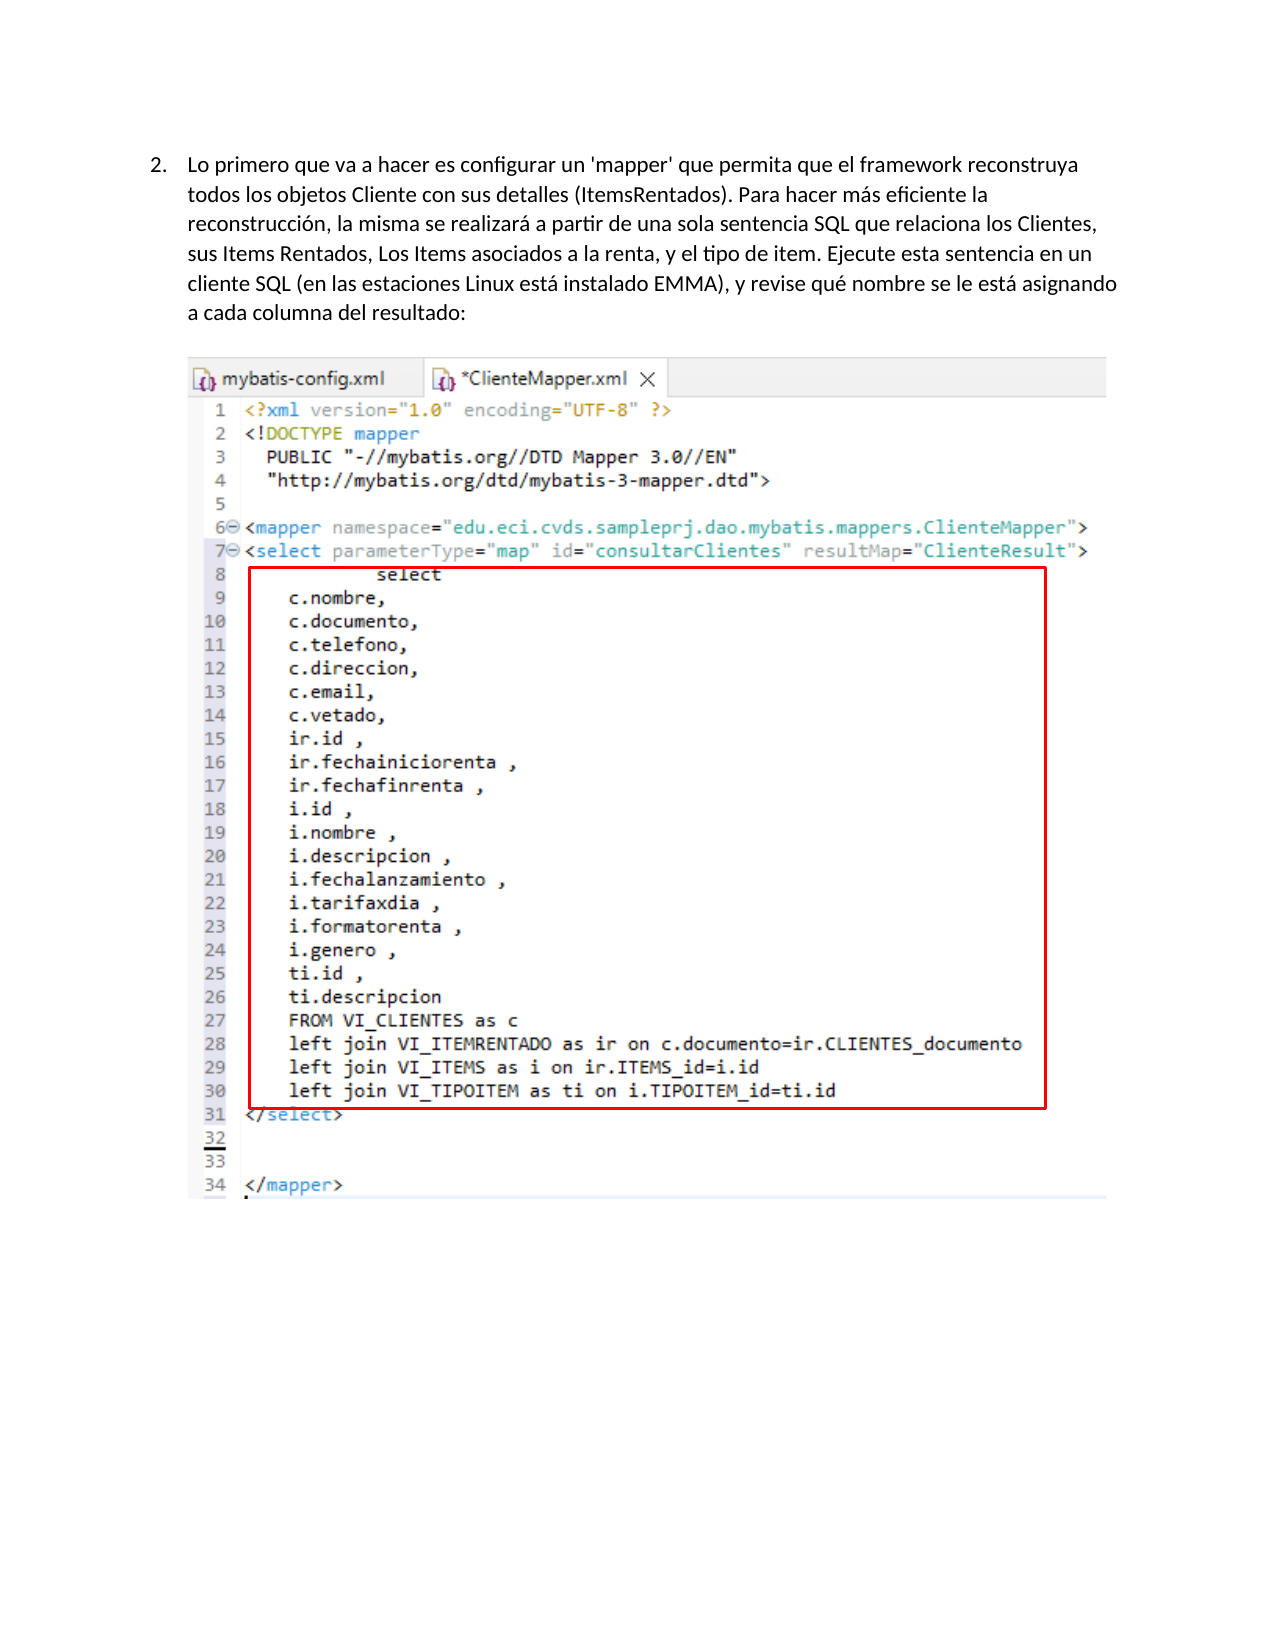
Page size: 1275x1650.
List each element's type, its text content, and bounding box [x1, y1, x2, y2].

picture [187, 357, 1107, 1199]
list Lo primero que va a hacer es configurar un 'mapper' que permita que el framework reconstruya todos los objetos Cliente con sus detalles (ItemsRentados). Para hacer más eficiente la reconstrucción, la misma se realizará a partir de una sola sentencia SQL que relaciona los Clientes, sus Items Rentados, Los Items asociados a la renta, y el tipo de item. Ejecute esta sentencia en un cliente SQL (en las estaciones Linux está instalado EMMA), y revise qué nombre se le está asignando a cada columna del resultado: [150, 150, 1125, 326]
